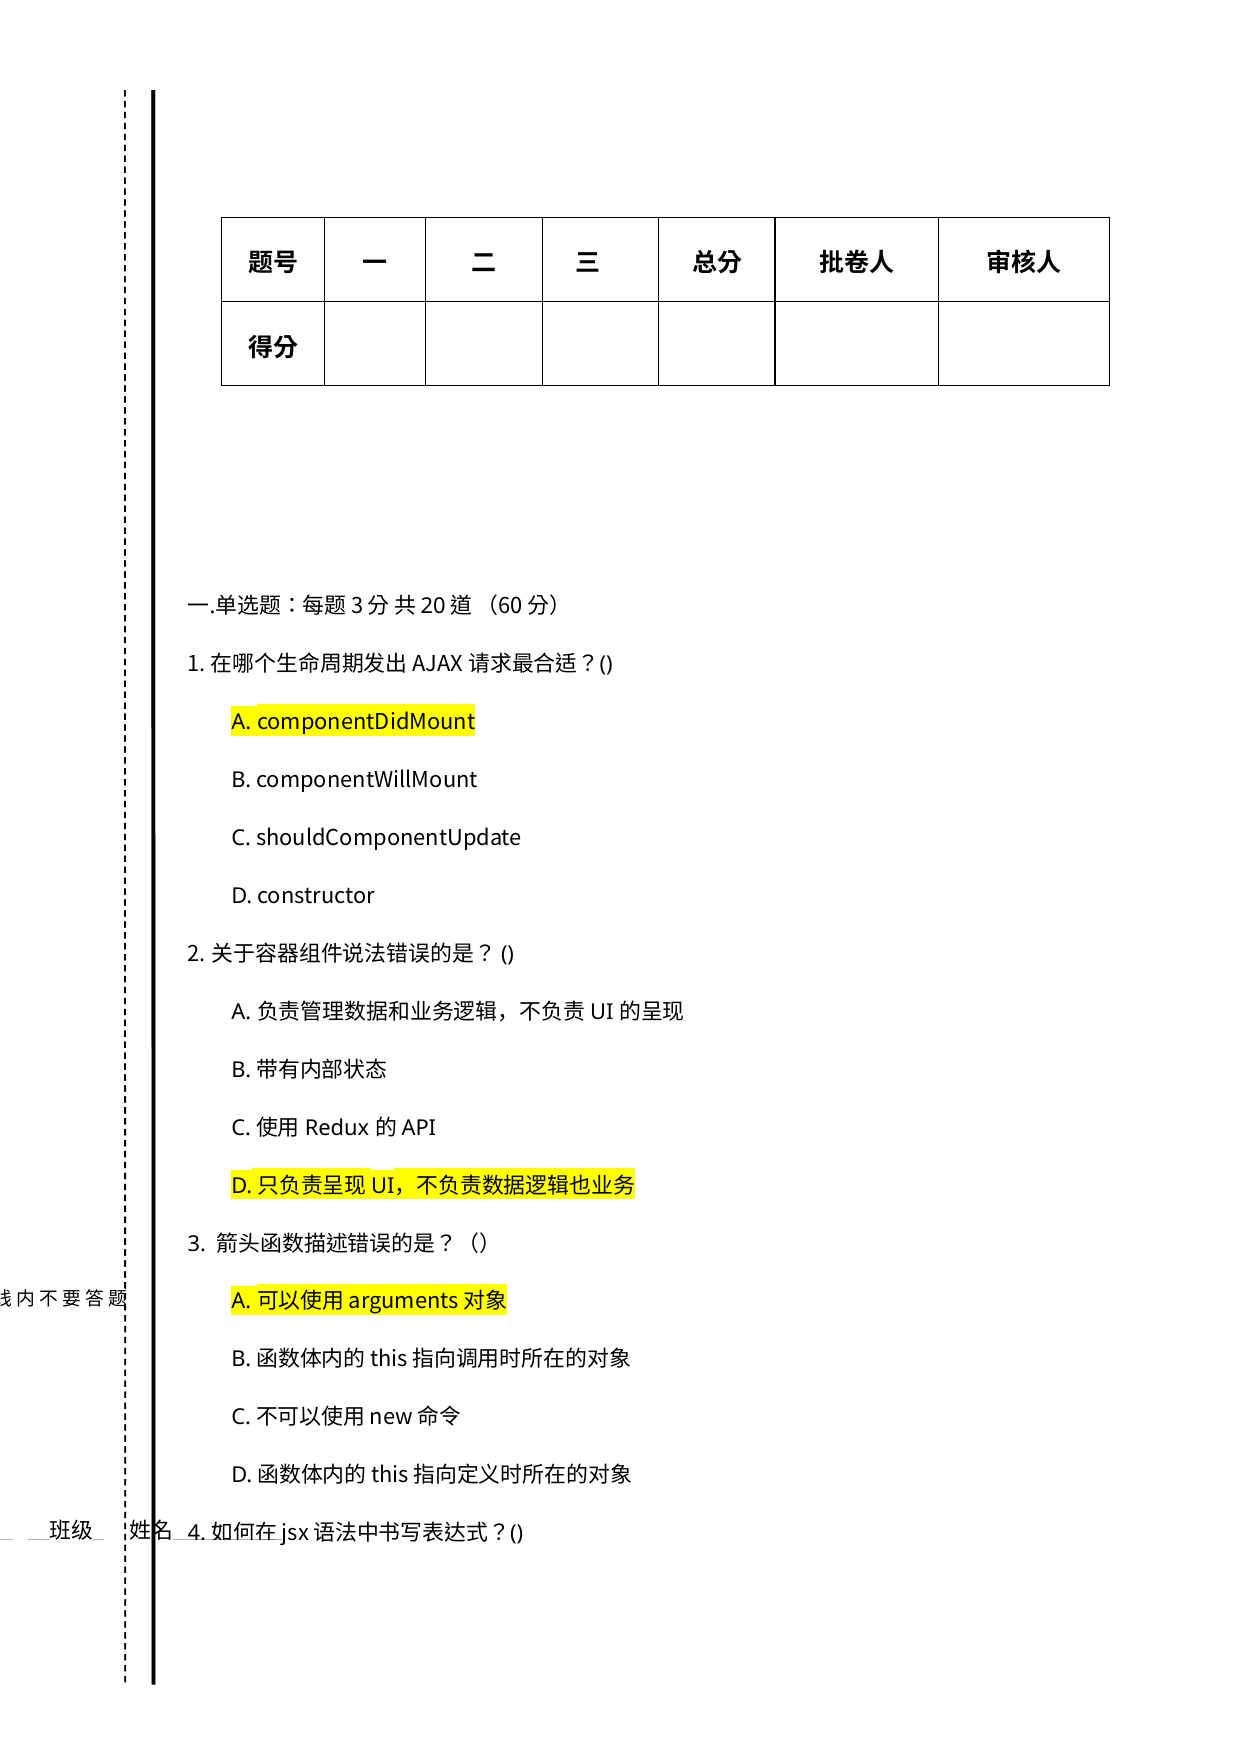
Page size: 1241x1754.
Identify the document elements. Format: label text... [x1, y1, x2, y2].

table_cell [776, 302, 938, 385]
text B. componentWillMount [187, 754, 1053, 796]
table_cell [543, 302, 658, 385]
text C. 不可以使用new命令 [187, 1391, 1053, 1433]
table_cell [426, 302, 542, 385]
text A. 负责管理数据和业务逻辑，不负责 UI 的呈现 [187, 986, 1053, 1028]
table_header 审核人 [939, 218, 1109, 301]
text 2. 关于容器组件说法错误的是？ () [187, 928, 1053, 970]
table_header 题号 [222, 218, 324, 301]
text C. 使用 Redux 的 API [187, 1102, 1053, 1143]
text 4. 如何在jsx语法中书写表达式？() [187, 1507, 1053, 1549]
text B. 带有内部状态 [187, 1044, 1053, 1086]
table_cell [325, 302, 425, 385]
table_header 总分 [659, 218, 774, 301]
list 在哪个生命周期发出 AJAX 请求最合适？() [187, 638, 1053, 680]
text A. componentDidMount [187, 696, 1053, 738]
table_cell [659, 302, 774, 385]
text D. 只负责呈现UI，不负责数据逻辑也业务 [187, 1160, 1053, 1201]
text 一.单选题：每题3分 共20道 （60分） [187, 581, 1053, 622]
text D. 函数体内的this指向定义时所在的对象 [187, 1449, 1053, 1491]
text B. 函数体内的this指向调用时所在的对象 [187, 1333, 1053, 1375]
text D. constructor [187, 870, 1053, 912]
text A. 可以使用arguments对象 [187, 1276, 1053, 1317]
text 3. 箭头函数描述错误的是？（） [187, 1218, 1053, 1259]
table_cell 得分 [222, 302, 324, 385]
table_header 一 [325, 218, 425, 301]
table_header 三 [543, 218, 658, 301]
table_cell [939, 302, 1109, 385]
text C. shouldComponentUpdate [187, 812, 1053, 854]
table_header 批卷人 [776, 218, 938, 301]
table_header 二 [426, 218, 542, 301]
